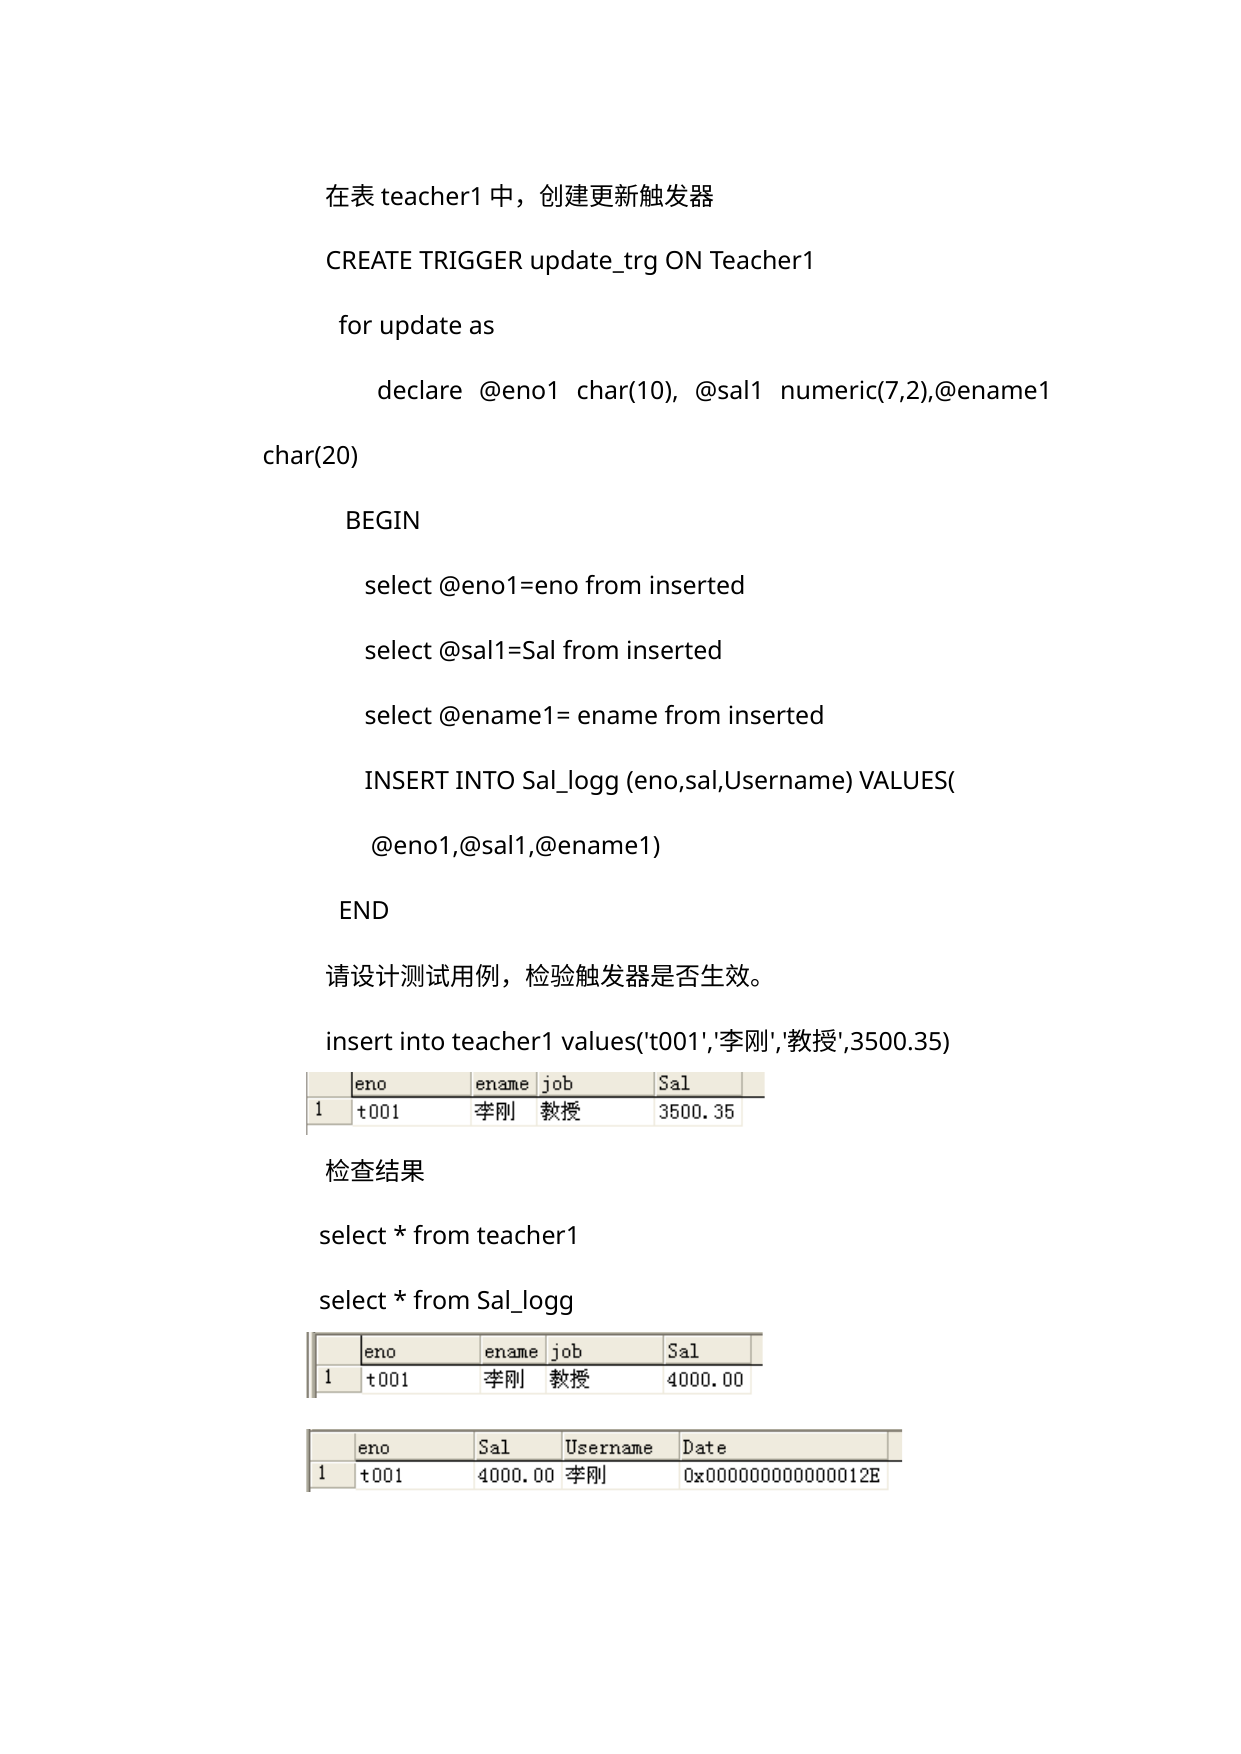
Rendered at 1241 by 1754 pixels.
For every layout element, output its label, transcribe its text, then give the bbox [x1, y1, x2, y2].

list select * from teacher1 [262, 1202, 1053, 1267]
picture [306, 1429, 903, 1492]
list declare @eno1 char(10), @sal1 numeric(7,2),@ename1 char(20) [262, 357, 1053, 487]
picture [306, 1332, 763, 1398]
list 请设计测试用例，检验触发器是否生效。 [262, 942, 1053, 1007]
list CREATE TRIGGER update_trg ON Teacher1 [262, 227, 1053, 292]
list 检查结果 [262, 1137, 1053, 1202]
list select @sal1=Sal from inserted [262, 617, 1053, 682]
list select @eno1=eno from inserted [262, 552, 1053, 617]
list insert into teacher1 values('t001','李刚','教授',3500.35) [262, 1007, 1053, 1072]
list 在表teacher1中，创建更新触发器 [262, 162, 1053, 227]
list select @ename1= ename from inserted [262, 682, 1053, 747]
list select * from Sal_logg [262, 1267, 1053, 1332]
list for update as [262, 292, 1053, 357]
list END [262, 877, 1053, 942]
list BEGIN [262, 487, 1053, 552]
picture [306, 1072, 765, 1135]
list INSERT INTO Sal_logg (eno,sal,Username) VALUES( [262, 747, 1053, 812]
list @eno1,@sal1,@ename1) [262, 812, 1053, 877]
